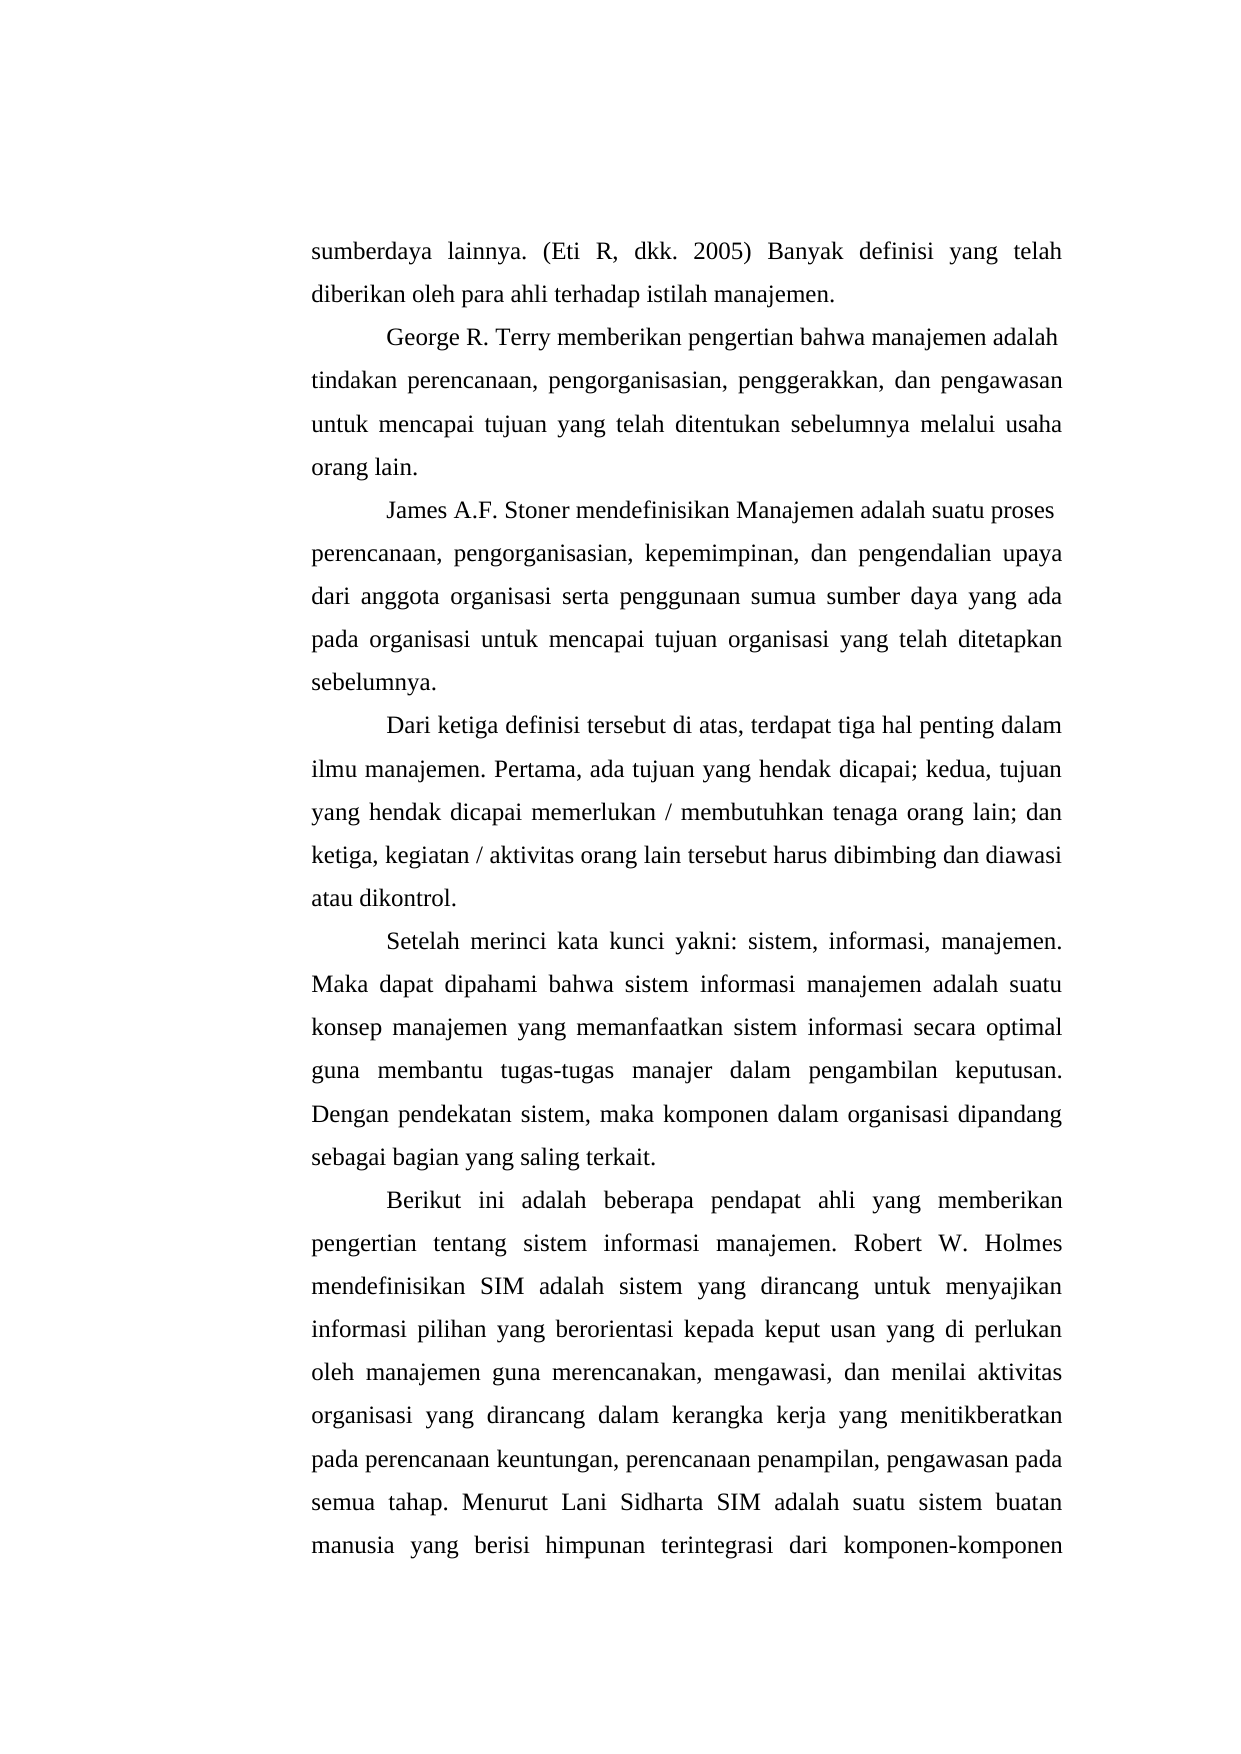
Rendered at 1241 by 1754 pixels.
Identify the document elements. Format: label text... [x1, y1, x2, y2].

text perencanaan, pengorganisasian, kepemimpinan, dan pengendalian upaya dari anggota organisasi serta penggunaan sumua sumber daya yang ada pada organisasi untuk mencapai tujuan organisasi yang telah ditetapkan sebelumnya. [311, 538, 1063, 696]
text Setelah merinci kata kunci yakni: sistem, informasi, manajemen. Maka dapat dipahami bahwa sistem informasi manajemen adalah suatu konsep manajemen yang memanfaatkan sistem informasi secara optimal guna membantu tugas-tugas manajer dalam pengambilan keputusan. Dengan pendekatan sistem, maka komponen dalam organisasi dipandang sebagai bagian yang saling terkait. [311, 926, 1063, 1171]
text tindakan perencanaan, pengorganisasian, penggerakkan, dan pengawasan untuk mencapai tujuan yang telah ditentukan sebelumnya melalui usaha orang lain. [311, 366, 1063, 481]
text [311, 1185, 1063, 1559]
text George R. Terry memberikan pengertian bahwa manajemen adalah [311, 322, 1063, 351]
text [311, 236, 1063, 308]
text James A.F. Stoner mendefinisikan Manajemen adalah suatu proses [311, 495, 1063, 524]
text Dari ketiga definisi tersebut di atas, terdapat tiga hal penting dalam ilmu manajemen. Pertama, ada tujuan yang hendak dicapai; kedua, tujuan yang hendak dicapai memerlukan / membutuhkan tenaga orang lain; dan ketiga, kegiatan / aktivitas orang lain tersebut harus dibimbing dan diawasi atau dikontrol. [311, 711, 1063, 912]
